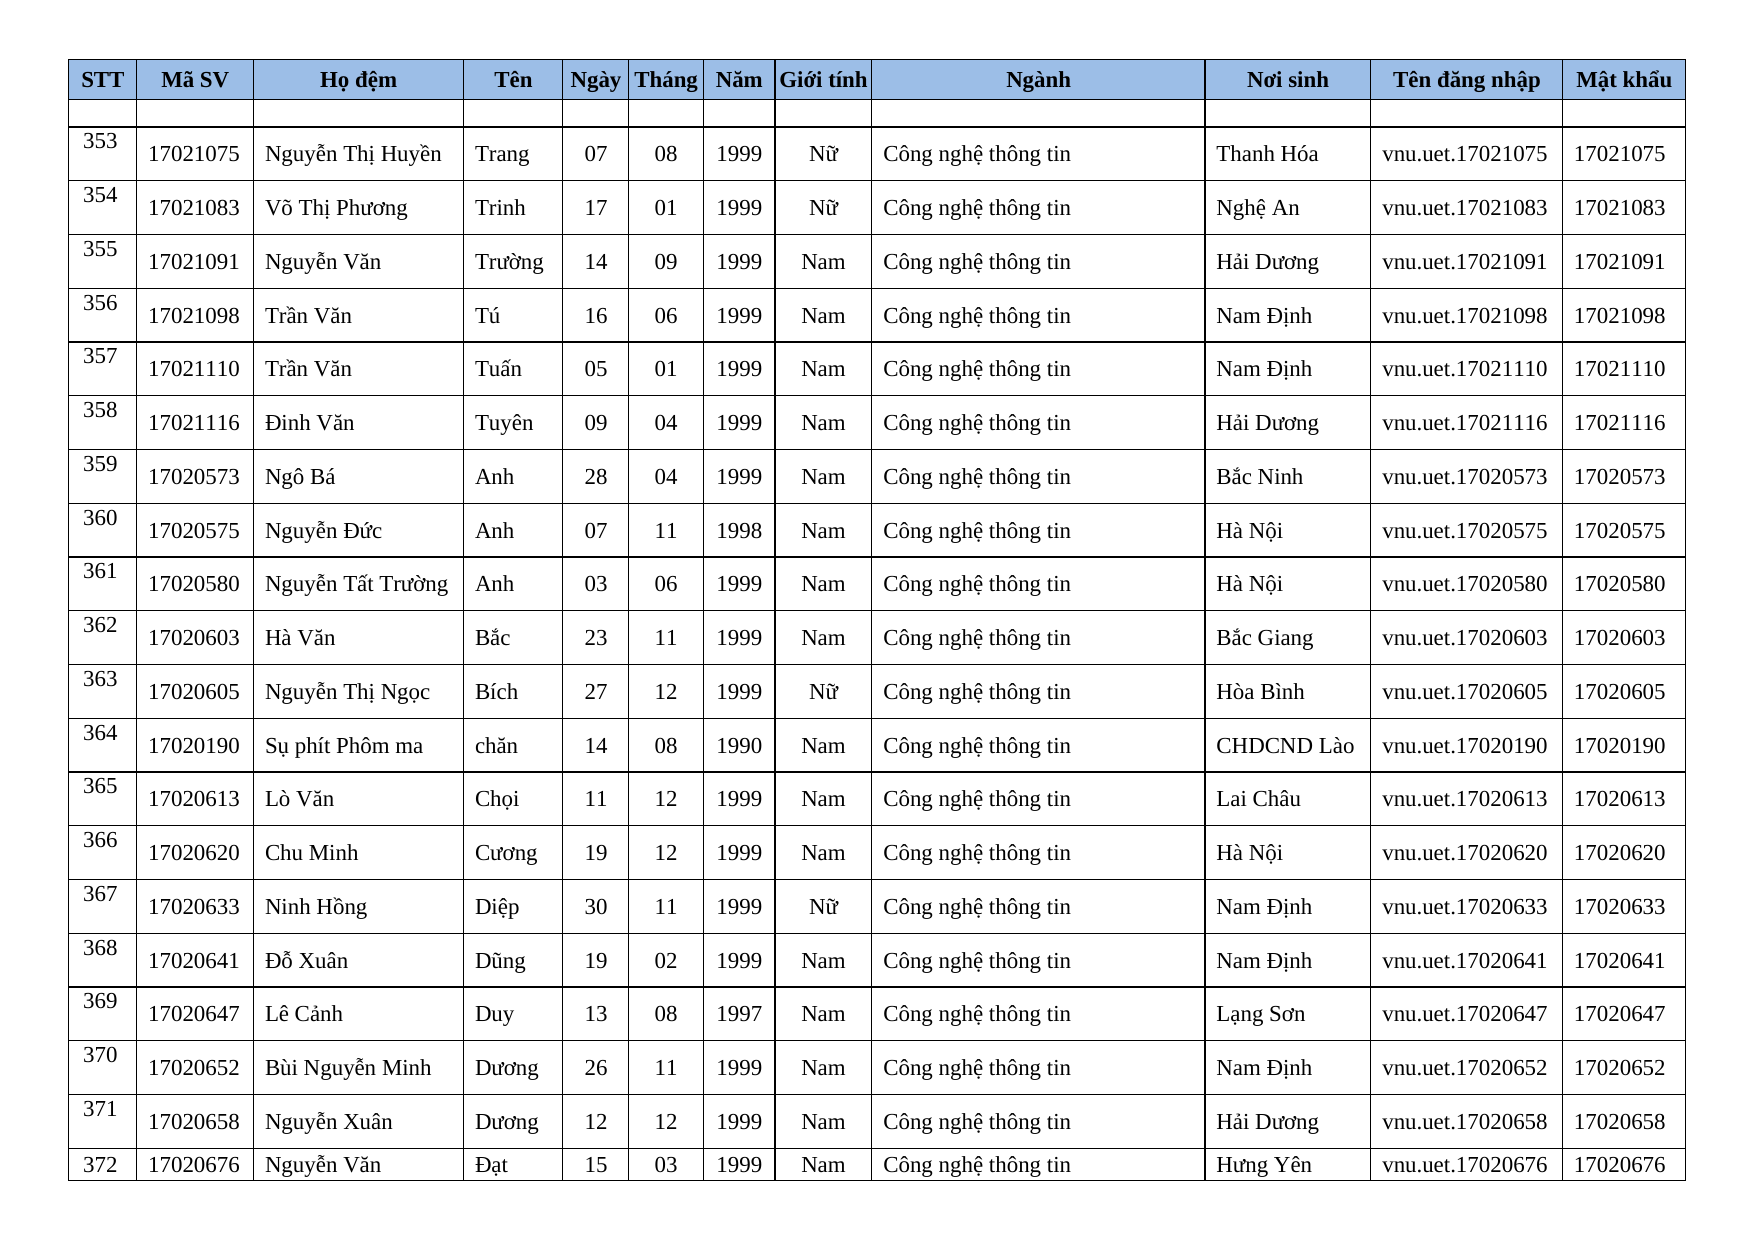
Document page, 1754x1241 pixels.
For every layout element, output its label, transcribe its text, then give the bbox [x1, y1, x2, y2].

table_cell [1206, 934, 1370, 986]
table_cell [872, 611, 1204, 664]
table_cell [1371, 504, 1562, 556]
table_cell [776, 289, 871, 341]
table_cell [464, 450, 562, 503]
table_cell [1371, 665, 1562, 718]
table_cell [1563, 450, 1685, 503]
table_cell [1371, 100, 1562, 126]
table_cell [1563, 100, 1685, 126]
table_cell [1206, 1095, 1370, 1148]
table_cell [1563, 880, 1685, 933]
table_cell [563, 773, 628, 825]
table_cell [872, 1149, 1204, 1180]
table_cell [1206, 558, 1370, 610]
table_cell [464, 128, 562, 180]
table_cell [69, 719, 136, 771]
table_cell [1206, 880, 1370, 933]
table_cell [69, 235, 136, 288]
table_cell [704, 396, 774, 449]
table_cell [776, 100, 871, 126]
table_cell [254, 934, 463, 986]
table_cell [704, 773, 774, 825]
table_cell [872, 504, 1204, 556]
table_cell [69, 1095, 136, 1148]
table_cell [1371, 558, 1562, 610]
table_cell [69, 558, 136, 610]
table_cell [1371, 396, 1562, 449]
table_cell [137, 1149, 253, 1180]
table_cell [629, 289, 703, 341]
table_header Nơi sinh [1206, 60, 1370, 99]
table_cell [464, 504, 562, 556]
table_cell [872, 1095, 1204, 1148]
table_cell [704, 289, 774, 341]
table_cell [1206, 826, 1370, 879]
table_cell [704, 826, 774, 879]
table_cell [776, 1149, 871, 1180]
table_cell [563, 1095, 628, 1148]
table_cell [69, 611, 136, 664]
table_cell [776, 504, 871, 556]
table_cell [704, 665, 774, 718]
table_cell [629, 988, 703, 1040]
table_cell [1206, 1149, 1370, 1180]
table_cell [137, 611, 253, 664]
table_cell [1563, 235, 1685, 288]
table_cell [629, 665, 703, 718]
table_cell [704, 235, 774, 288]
table_header Ngành [872, 60, 1204, 99]
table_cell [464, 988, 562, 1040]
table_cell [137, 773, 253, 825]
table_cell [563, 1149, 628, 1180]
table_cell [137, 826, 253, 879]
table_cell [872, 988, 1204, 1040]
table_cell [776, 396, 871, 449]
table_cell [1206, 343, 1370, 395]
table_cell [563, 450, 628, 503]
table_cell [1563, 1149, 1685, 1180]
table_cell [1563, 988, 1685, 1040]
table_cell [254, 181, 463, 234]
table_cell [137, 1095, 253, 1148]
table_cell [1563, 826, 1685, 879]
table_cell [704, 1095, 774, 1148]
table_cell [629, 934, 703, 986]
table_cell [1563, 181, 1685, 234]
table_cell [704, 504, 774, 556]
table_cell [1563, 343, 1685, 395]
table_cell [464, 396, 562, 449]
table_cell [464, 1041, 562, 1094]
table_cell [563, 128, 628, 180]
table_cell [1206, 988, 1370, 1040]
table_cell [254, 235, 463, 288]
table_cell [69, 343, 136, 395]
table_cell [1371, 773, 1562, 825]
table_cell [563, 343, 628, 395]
table_header Ngày [563, 60, 628, 99]
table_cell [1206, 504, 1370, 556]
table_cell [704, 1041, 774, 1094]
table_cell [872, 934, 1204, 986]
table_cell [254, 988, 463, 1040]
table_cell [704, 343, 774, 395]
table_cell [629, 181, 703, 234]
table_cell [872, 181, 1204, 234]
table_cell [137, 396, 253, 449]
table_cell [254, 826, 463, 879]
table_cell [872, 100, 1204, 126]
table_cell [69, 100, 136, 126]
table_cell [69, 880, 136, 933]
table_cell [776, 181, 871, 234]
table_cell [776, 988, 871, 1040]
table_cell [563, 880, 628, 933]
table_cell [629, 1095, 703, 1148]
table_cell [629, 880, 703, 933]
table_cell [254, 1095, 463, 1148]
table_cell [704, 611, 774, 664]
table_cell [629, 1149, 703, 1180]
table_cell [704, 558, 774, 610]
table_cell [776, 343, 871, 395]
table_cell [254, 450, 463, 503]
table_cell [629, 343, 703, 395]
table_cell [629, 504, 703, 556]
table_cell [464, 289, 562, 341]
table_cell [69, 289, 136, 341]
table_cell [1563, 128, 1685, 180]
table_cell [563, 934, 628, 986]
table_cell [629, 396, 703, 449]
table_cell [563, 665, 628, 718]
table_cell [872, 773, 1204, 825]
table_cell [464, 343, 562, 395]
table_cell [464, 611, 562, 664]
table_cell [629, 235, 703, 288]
table_header Năm [704, 60, 774, 99]
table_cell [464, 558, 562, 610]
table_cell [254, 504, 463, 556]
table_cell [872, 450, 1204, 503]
table_header Mật khẩu [1563, 60, 1685, 99]
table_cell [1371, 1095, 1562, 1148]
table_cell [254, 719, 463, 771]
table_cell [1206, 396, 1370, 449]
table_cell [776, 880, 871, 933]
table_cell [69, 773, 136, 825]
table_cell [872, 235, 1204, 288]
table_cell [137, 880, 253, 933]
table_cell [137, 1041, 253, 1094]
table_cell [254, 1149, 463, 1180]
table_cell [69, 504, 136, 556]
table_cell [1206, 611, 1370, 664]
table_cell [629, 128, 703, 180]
table_header Tên [464, 60, 562, 99]
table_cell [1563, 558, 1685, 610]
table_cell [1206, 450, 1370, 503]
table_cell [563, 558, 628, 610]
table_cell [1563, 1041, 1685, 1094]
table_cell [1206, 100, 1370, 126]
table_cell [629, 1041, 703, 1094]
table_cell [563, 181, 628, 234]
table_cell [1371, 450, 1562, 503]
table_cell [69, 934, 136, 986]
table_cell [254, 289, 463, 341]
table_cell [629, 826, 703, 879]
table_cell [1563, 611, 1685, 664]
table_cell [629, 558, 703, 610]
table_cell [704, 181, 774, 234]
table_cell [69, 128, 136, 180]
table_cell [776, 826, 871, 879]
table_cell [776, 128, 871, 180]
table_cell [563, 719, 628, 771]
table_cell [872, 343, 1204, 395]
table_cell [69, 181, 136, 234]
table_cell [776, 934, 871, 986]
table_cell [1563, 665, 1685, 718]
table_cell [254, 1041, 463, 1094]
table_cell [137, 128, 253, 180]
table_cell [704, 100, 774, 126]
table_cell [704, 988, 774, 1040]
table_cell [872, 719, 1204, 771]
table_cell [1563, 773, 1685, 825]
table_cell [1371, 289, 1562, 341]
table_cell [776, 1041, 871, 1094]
table_header Giới tính [776, 60, 871, 99]
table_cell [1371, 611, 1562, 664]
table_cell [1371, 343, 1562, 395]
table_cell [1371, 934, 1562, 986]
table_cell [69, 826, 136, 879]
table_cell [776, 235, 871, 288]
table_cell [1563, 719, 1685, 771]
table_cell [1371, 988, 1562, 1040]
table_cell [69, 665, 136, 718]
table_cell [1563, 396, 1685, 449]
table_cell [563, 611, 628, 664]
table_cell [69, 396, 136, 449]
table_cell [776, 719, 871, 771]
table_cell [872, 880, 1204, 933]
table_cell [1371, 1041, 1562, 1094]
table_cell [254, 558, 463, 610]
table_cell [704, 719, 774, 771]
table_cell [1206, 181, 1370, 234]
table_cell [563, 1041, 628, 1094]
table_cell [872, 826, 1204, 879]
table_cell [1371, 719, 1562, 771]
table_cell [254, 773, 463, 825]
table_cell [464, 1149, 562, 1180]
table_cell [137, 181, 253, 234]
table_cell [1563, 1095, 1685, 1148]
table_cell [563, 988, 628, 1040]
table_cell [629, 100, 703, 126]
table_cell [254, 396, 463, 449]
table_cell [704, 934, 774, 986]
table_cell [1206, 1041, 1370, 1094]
table_header Họ đệm [254, 60, 463, 99]
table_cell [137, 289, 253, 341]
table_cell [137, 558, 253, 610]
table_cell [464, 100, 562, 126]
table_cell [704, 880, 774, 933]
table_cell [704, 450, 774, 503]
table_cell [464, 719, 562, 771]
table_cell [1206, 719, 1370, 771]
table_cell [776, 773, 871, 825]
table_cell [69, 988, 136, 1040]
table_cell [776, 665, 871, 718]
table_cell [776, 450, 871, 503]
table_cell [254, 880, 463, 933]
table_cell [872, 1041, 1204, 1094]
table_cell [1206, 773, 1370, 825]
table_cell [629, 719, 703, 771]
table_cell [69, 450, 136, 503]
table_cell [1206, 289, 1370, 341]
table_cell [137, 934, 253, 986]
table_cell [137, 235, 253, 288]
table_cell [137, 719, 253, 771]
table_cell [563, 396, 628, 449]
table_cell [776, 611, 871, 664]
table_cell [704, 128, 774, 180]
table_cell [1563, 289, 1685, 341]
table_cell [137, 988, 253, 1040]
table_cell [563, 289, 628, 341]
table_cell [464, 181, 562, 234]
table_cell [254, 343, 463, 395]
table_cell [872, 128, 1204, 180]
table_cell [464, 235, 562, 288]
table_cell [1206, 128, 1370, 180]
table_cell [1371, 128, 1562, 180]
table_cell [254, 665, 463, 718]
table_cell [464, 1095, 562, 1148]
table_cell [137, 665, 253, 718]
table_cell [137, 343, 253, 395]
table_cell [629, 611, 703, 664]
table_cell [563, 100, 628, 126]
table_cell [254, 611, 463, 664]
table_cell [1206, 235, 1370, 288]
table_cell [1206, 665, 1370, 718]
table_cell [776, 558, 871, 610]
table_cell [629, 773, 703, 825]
table_header STT [69, 60, 136, 99]
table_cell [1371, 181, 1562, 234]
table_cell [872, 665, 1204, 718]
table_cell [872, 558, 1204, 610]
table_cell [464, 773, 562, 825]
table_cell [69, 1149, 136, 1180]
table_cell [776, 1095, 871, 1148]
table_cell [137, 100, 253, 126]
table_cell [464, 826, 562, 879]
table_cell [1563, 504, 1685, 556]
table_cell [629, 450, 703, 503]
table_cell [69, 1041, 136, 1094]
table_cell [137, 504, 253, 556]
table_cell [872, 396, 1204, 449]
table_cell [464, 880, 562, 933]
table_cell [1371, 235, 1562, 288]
table_header Tên đăng nhập [1371, 60, 1562, 99]
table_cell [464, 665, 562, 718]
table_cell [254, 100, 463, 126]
table_header Tháng [629, 60, 703, 99]
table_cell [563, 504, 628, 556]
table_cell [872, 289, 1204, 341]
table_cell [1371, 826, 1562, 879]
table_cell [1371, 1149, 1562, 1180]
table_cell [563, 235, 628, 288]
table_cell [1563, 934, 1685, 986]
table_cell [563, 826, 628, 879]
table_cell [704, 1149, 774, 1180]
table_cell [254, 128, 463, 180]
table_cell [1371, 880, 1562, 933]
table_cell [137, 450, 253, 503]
table_header Mã SV [137, 60, 253, 99]
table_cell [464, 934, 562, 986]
